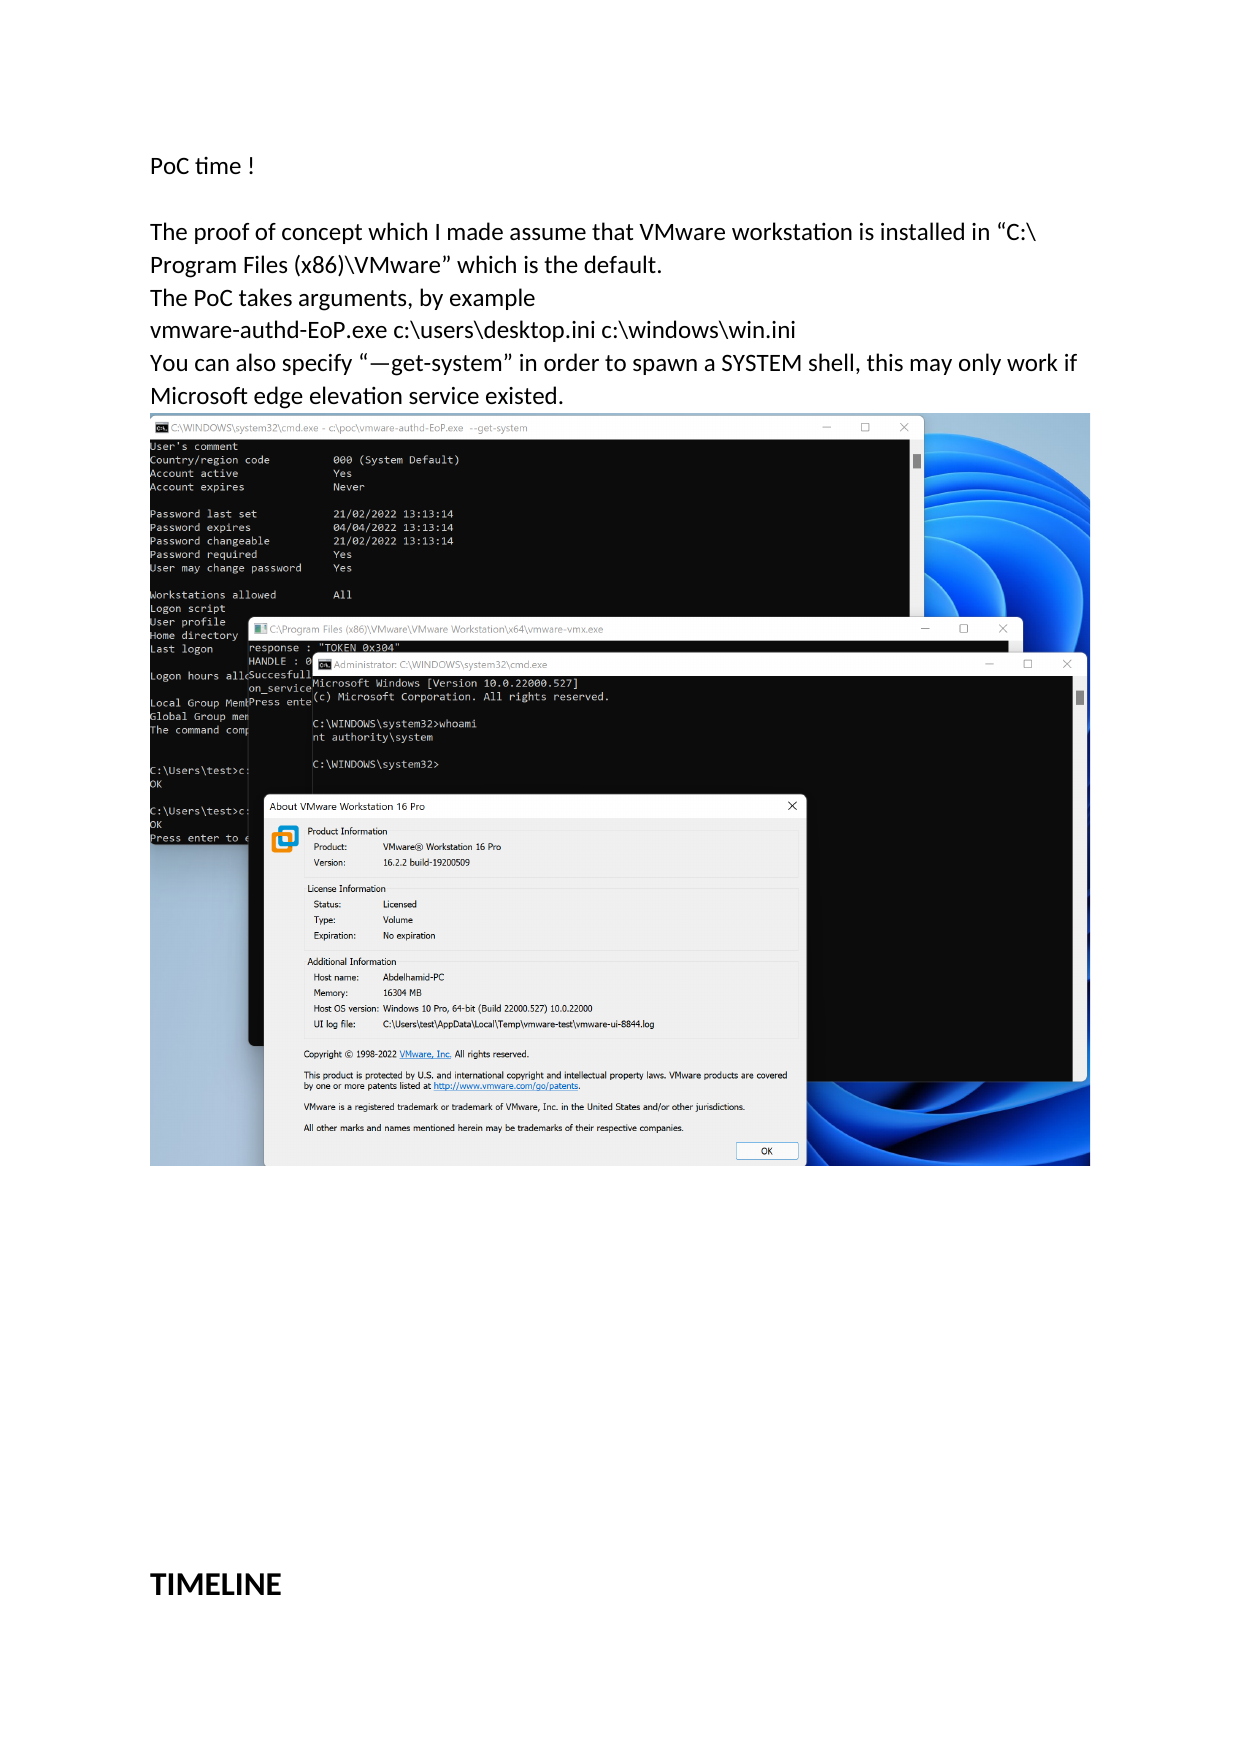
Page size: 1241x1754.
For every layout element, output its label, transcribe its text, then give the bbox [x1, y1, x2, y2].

text PoC time ! [150, 150, 1090, 181]
text The proof of concept which I made assume that VMware workstation is installed in “C:\Program Files (x86)\VMware” which is the default. The PoC takes arguments, by example vmware-authd-EoP.exe c:\users\desktop.ini c:\windows\win.ini [150, 216, 1090, 345]
text TIMELINE [150, 1563, 1090, 1604]
text You can also specify “—get-system” in order to spawn a SYSTEM shell, this may only work if Microsoft edge elevation service existed. [150, 347, 1090, 413]
picture [150, 413, 1091, 1166]
